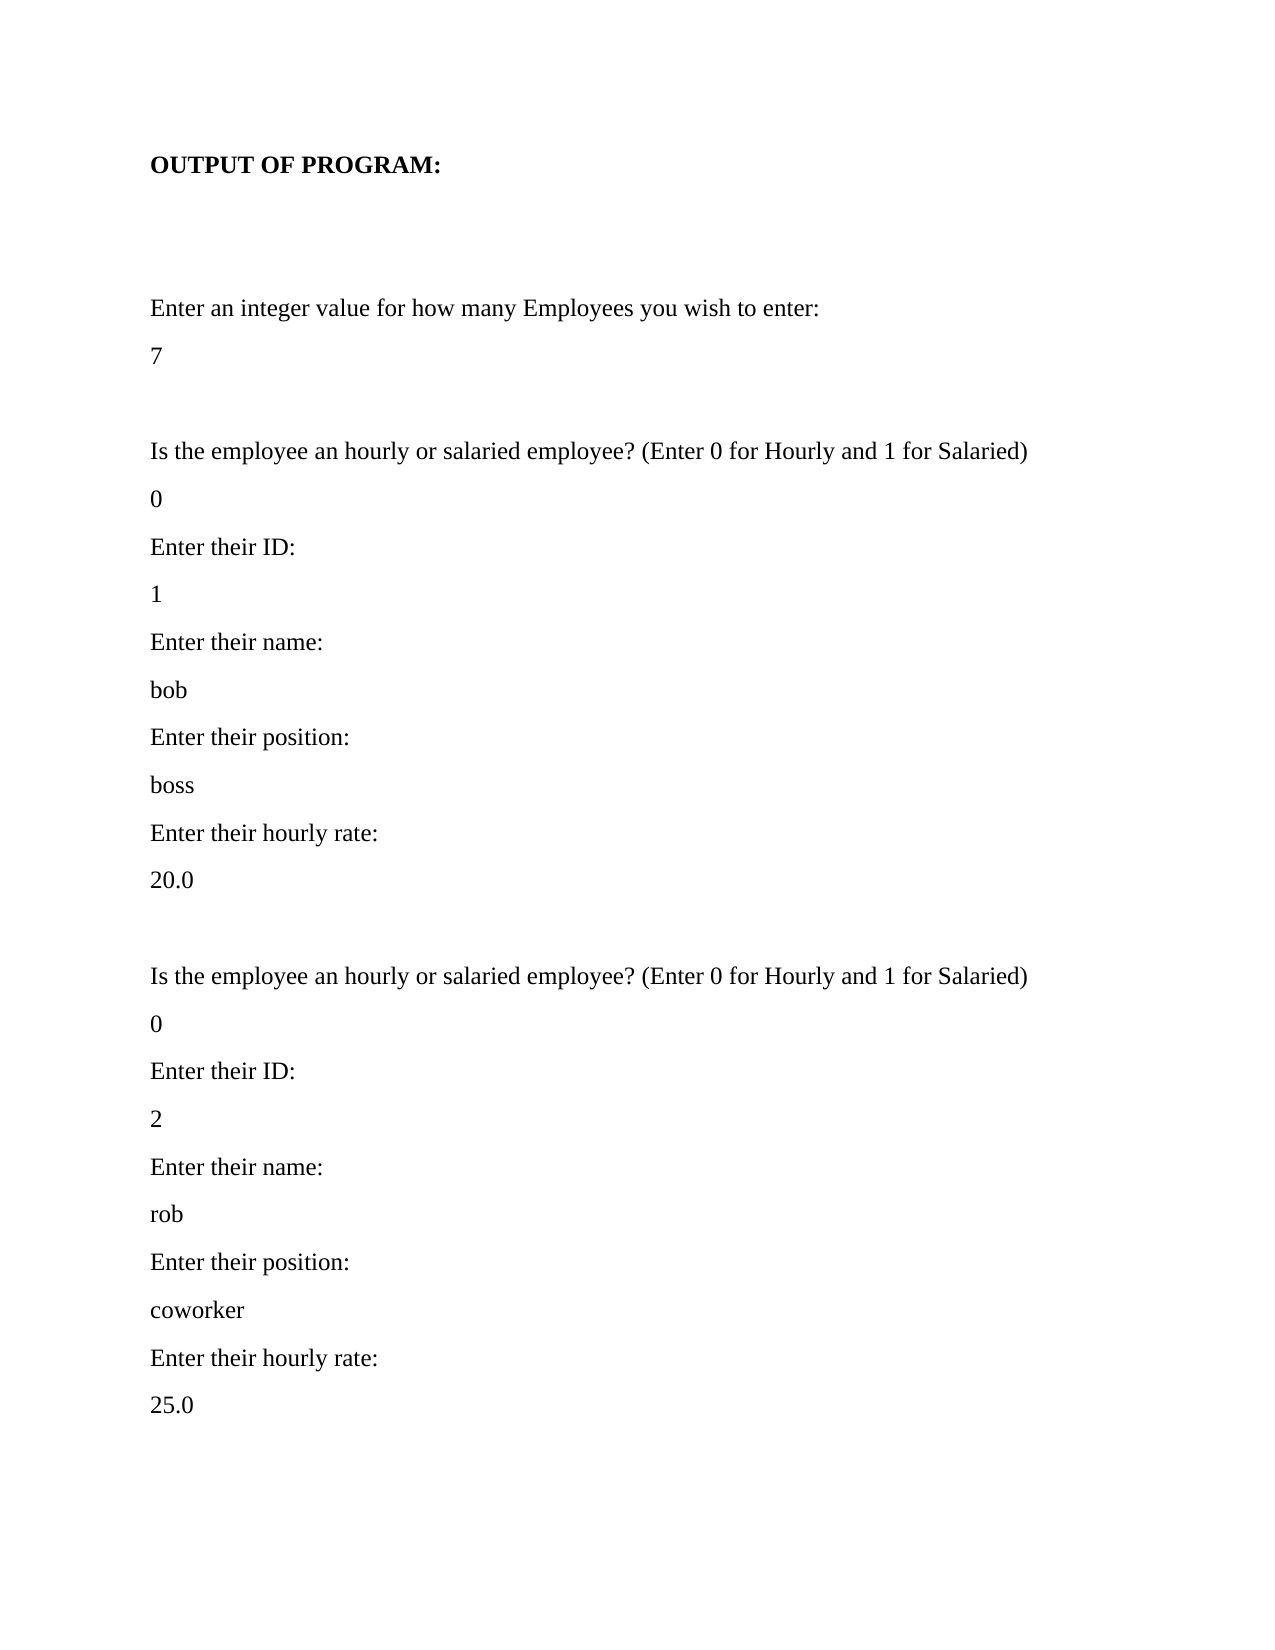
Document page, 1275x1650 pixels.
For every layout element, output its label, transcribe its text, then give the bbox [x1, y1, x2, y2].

text Enter their name: [150, 1152, 1125, 1181]
text Enter their ID: [150, 532, 1125, 560]
text bob [150, 675, 1125, 703]
text 0 [150, 1009, 1125, 1037]
text OUTPUT OF PROGRAM: [150, 150, 1125, 179]
text 7 [150, 341, 1125, 369]
text rob [150, 1199, 1125, 1228]
text boss [150, 770, 1125, 799]
text 0 [150, 484, 1125, 513]
text Enter their name: [150, 627, 1125, 656]
text Enter an integer value for how many Employees you wish to enter: [150, 293, 1125, 322]
text coworker [150, 1295, 1125, 1324]
text Is the employee an hourly or salaried employee? (Enter 0 for Hourly and 1 for Salaried) [150, 436, 1125, 465]
text Enter their position: [150, 722, 1125, 751]
text Is the employee an hourly or salaried employee? (Enter 0 for Hourly and 1 for Salaried) [150, 961, 1125, 990]
text 25.0 [150, 1390, 1125, 1419]
text 2 [150, 1104, 1125, 1133]
text Enter their position: [150, 1247, 1125, 1276]
text Enter their ID: [150, 1056, 1125, 1085]
text Enter their hourly rate: [150, 1343, 1125, 1371]
text 20.0 [150, 866, 1125, 894]
text Enter their hourly rate: [150, 818, 1125, 847]
text 1 [150, 579, 1125, 608]
